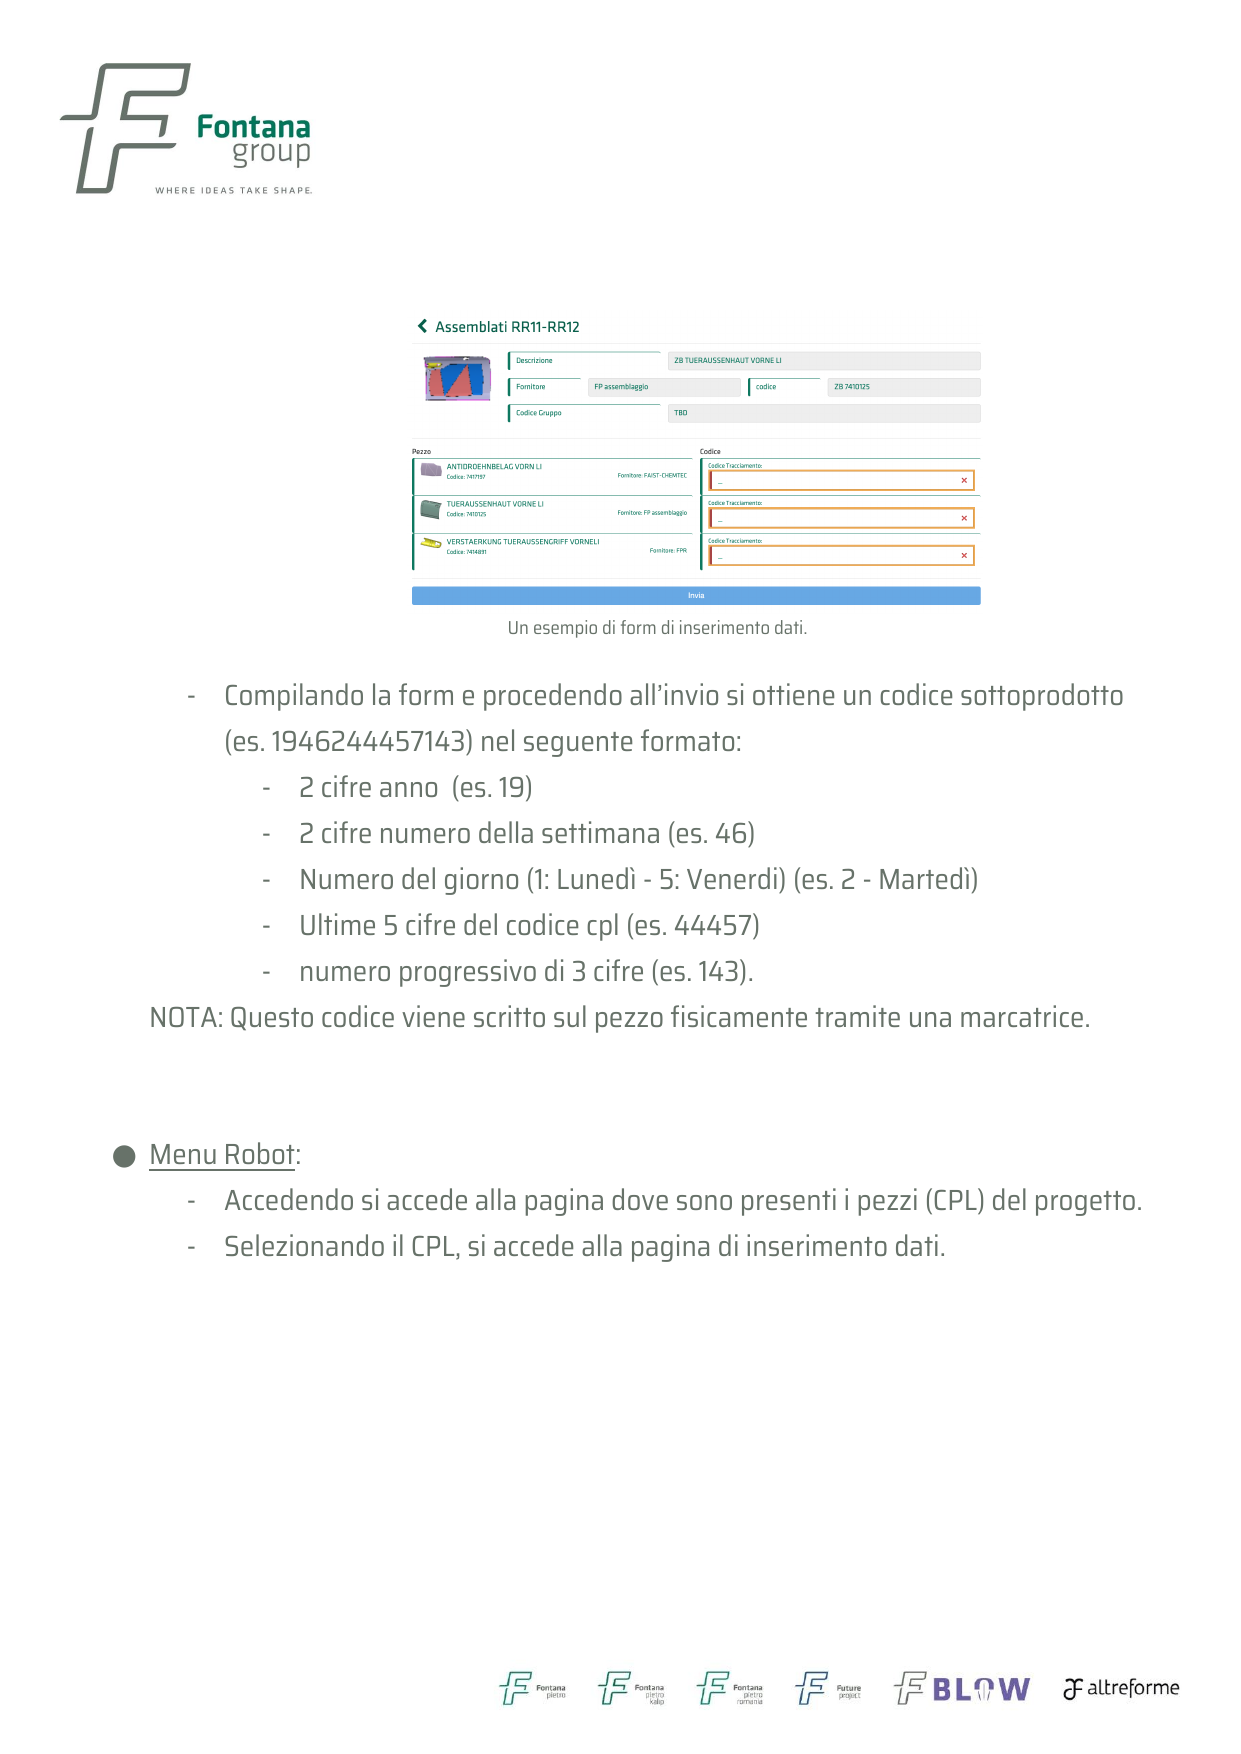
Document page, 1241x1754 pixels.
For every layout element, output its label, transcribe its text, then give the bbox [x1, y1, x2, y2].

list Menu Robot: [111, 1132, 1166, 1178]
picture [59, 63, 325, 211]
text Un esempio di form di inserimento dati. [149, 613, 1166, 643]
picture [29, 1571, 1199, 1738]
list 2 cifre numero della settimana (es. 46) [261, 810, 1166, 856]
list Accedendo si accede alla pagina dove sono presenti i pezzi (CPL) del progetto. [186, 1178, 1166, 1223]
list Compilando la form e procedendo all’invio si ottiene un codice sottoprodotto (es. 1946244457143) nel seguente formato: [186, 672, 1166, 764]
picture [407, 310, 984, 614]
list Ultime 5 cifre del codice cpl (es. 44457) [261, 902, 1166, 948]
list 2 cifre anno (es. 19) [261, 764, 1166, 810]
list Numero del giorno (1: Lunedì - 5: Venerdi) (es. 2 - Martedì) [261, 856, 1166, 902]
list numero progressivo di 3 cifre (es. 143). [261, 948, 1166, 994]
text NOTA: Questo codice viene scritto sul pezzo fisicamente tramite una marcatrice. [149, 994, 1166, 1040]
list Selezionando il CPL, si accede alla pagina di inserimento dati. [186, 1223, 1166, 1269]
